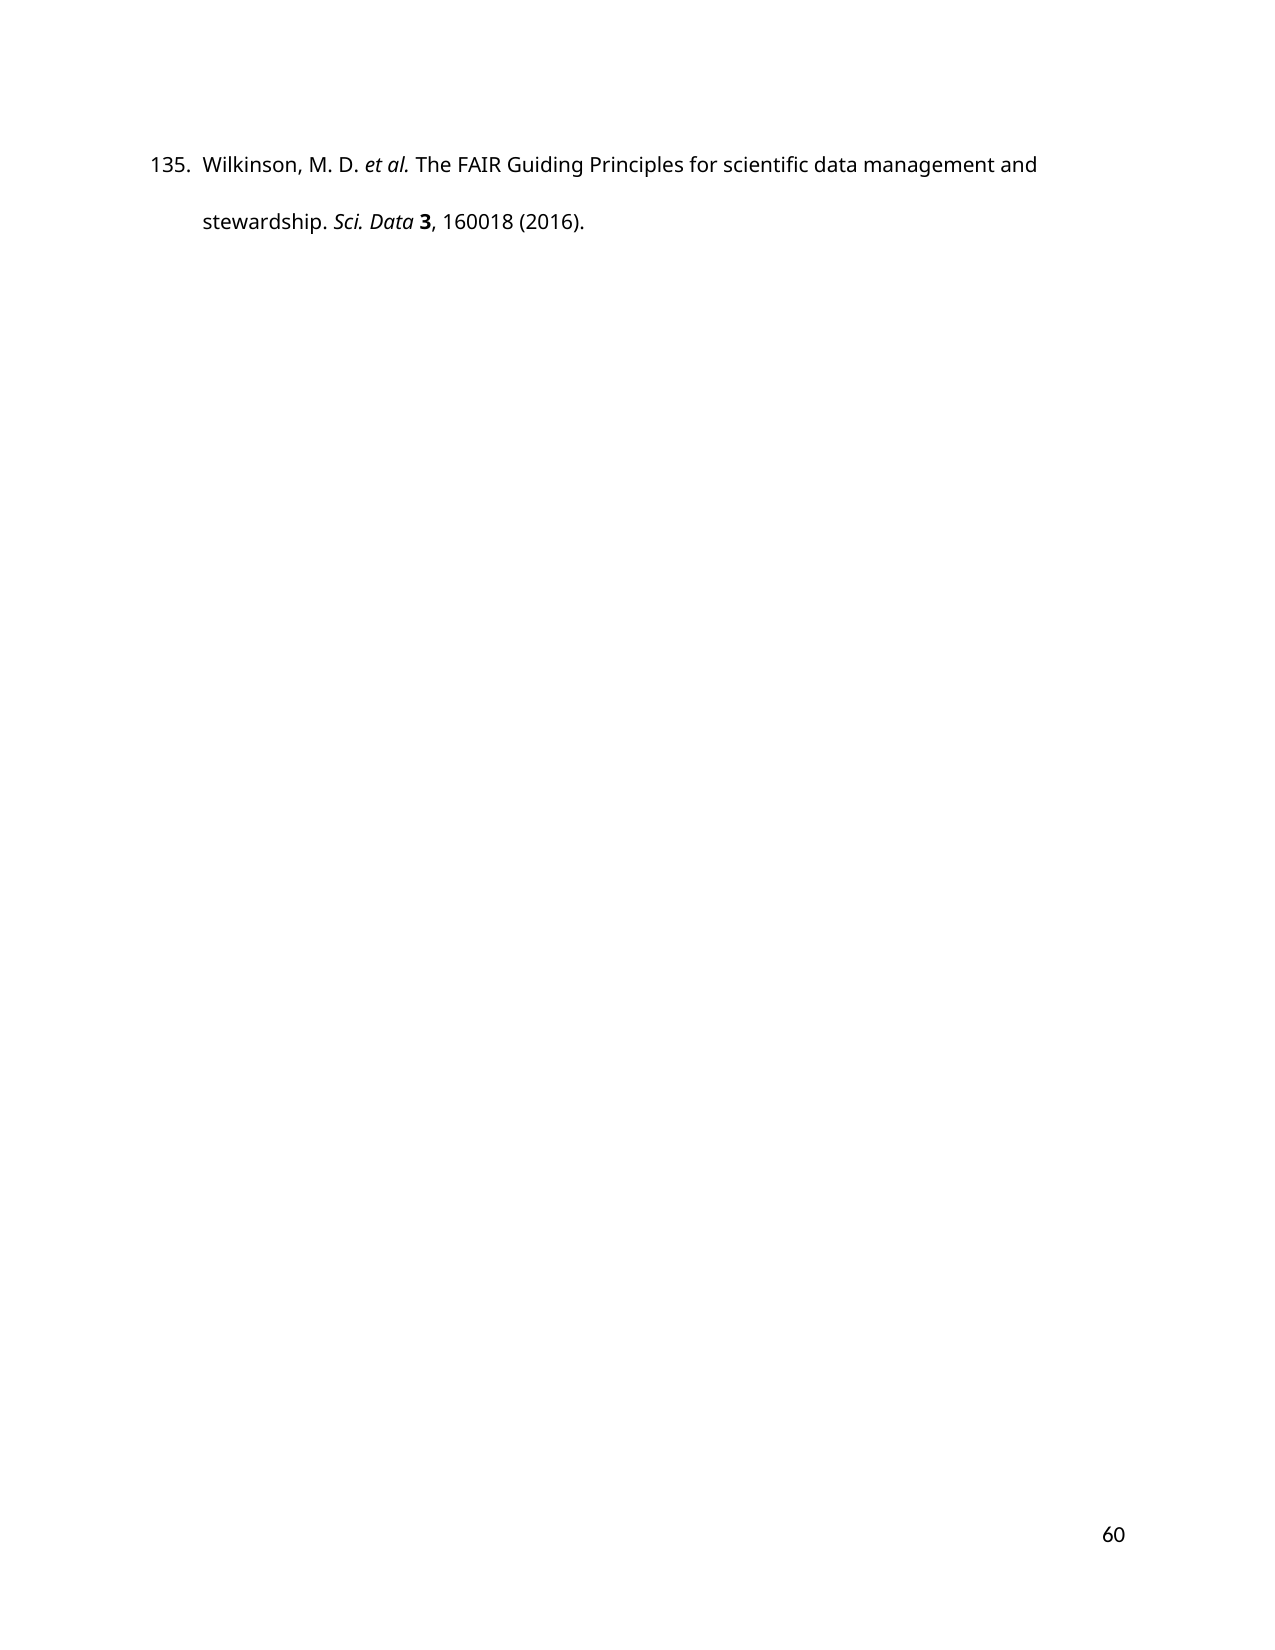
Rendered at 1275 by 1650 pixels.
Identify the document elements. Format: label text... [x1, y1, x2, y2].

text 135. Wilkinson, M. D. et al. The FAIR Guiding Principles for scientific data management and stewardship. Sci. Data 3, 160018 (2016). [150, 150, 1125, 235]
